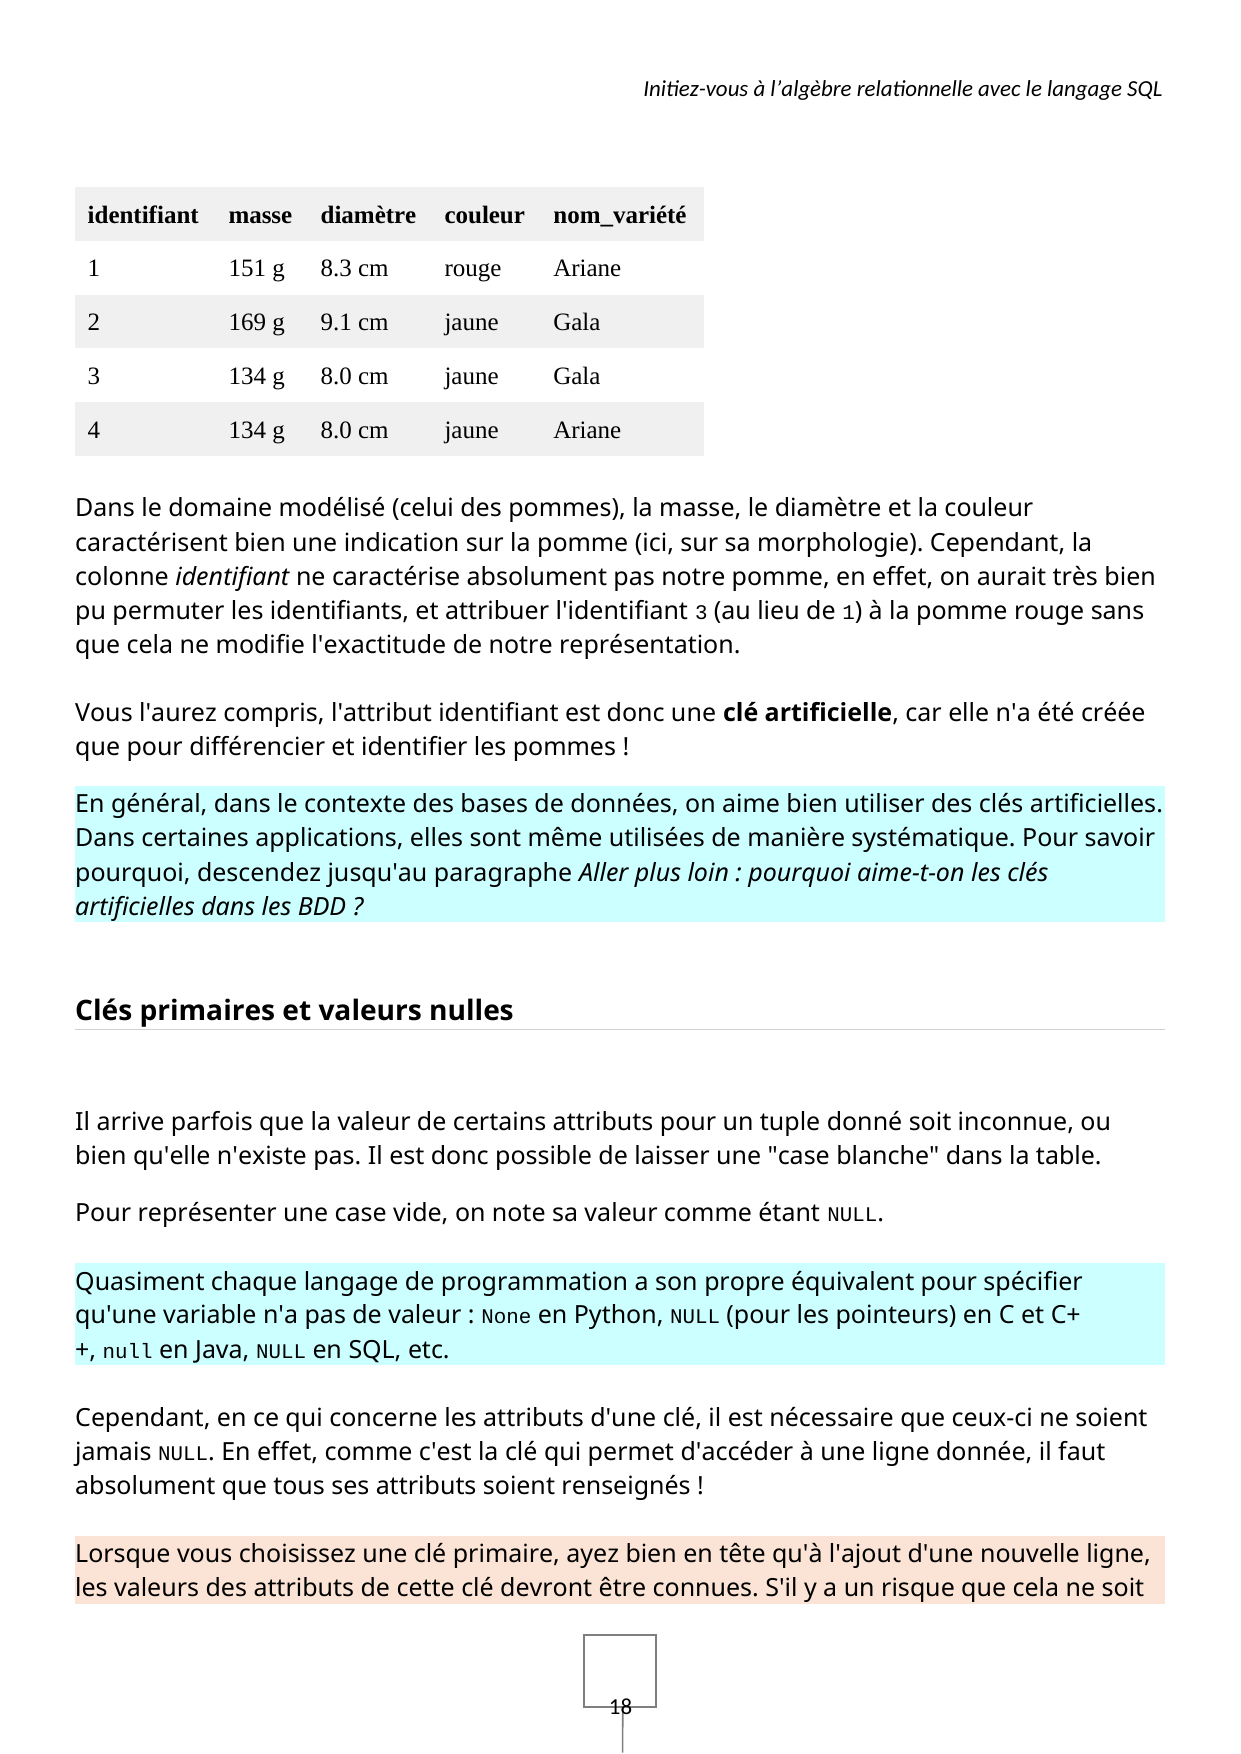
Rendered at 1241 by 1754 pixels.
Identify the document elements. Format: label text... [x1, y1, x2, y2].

table_cell 1 [75, 241, 216, 295]
text Cependant, en ce qui concerne les attributs d'une clé, il est nécessaire que ceux-ci ne soient jamais NULL. En effet, comme c'est la clé qui permet d'accéder à une ligne donnée, il faut absolument que tous ses attributs soient renseignés ! [75, 1399, 1165, 1502]
table_cell 9.1 cm [308, 295, 432, 348]
table_cell 2 [75, 295, 216, 348]
table_cell 8.0 cm [308, 349, 432, 402]
text Vous l'aurez compris, l'attribut identifiant est donc une clé artificielle, car elle n'a été créée que pour différencier et identifier les pommes ! [75, 694, 1165, 763]
table_cell jaune [432, 295, 541, 348]
table_header masse [216, 187, 308, 241]
table_cell 134 g [216, 402, 308, 456]
table_cell 151 g [216, 241, 308, 295]
table_cell Gala [541, 295, 704, 348]
table_header nom_variété [541, 187, 704, 241]
text Pour représenter une case vide, on note sa valeur comme étant NULL. [75, 1195, 1165, 1229]
table_header identifiant [75, 187, 216, 241]
table_header couleur [432, 187, 541, 241]
table_cell 134 g [216, 349, 308, 402]
table_cell Ariane [541, 241, 704, 295]
table_cell Ariane [541, 402, 704, 456]
text Dans le domaine modélisé (celui des pommes), la masse, le diamètre et la couleur caractérisent bien une indication sur la pomme (ici, sur sa morphologie). Cependant, la colonne identifiant ne caractérise absolument pas notre pomme, en effet, on aurait très bien pu permuter les identifiants, et attribuer l'identifiant 3 (au lieu de 1) à la pomme rouge sans que cela ne modifie l'exactitude de notre représentation. [75, 490, 1165, 660]
table_header diamètre [308, 187, 432, 241]
table_cell 169 g [216, 295, 308, 348]
text Clés primaires et valeurs nulles [75, 990, 1165, 1029]
text En général, dans le contexte des bases de données, on aime bien utiliser des clés artificielles. Dans certaines applications, elles sont même utilisées de manière systématique. Pour savoir pourquoi, descendez jusqu'au paragraphe Aller plus loin : pourquoi aime-t-on les clés artificielles dans les BDD ? [75, 786, 1165, 922]
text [75, 1536, 1165, 1604]
text Quasiment chaque langage de programmation a son propre équivalent pour spécifier qu'une variable n'a pas de valeur : None en Python, NULL (pour les pointeurs) en C et C++, null en Java, NULL en SQL, etc. [75, 1263, 1165, 1365]
table_cell rouge [432, 241, 541, 295]
table_cell 4 [75, 402, 216, 456]
table_cell 8.0 cm [308, 402, 432, 456]
text Il arrive parfois que la valeur de certains attributs pour un tuple donné soit inconnue, ou bien qu'elle n'existe pas. Il est donc possible de laisser une "case blanche" dans la table. [75, 1103, 1165, 1172]
table_cell jaune [432, 349, 541, 402]
table_cell 8.3 cm [308, 241, 432, 295]
table_cell jaune [432, 402, 541, 456]
table_cell 3 [75, 349, 216, 402]
table_cell Gala [541, 349, 704, 402]
